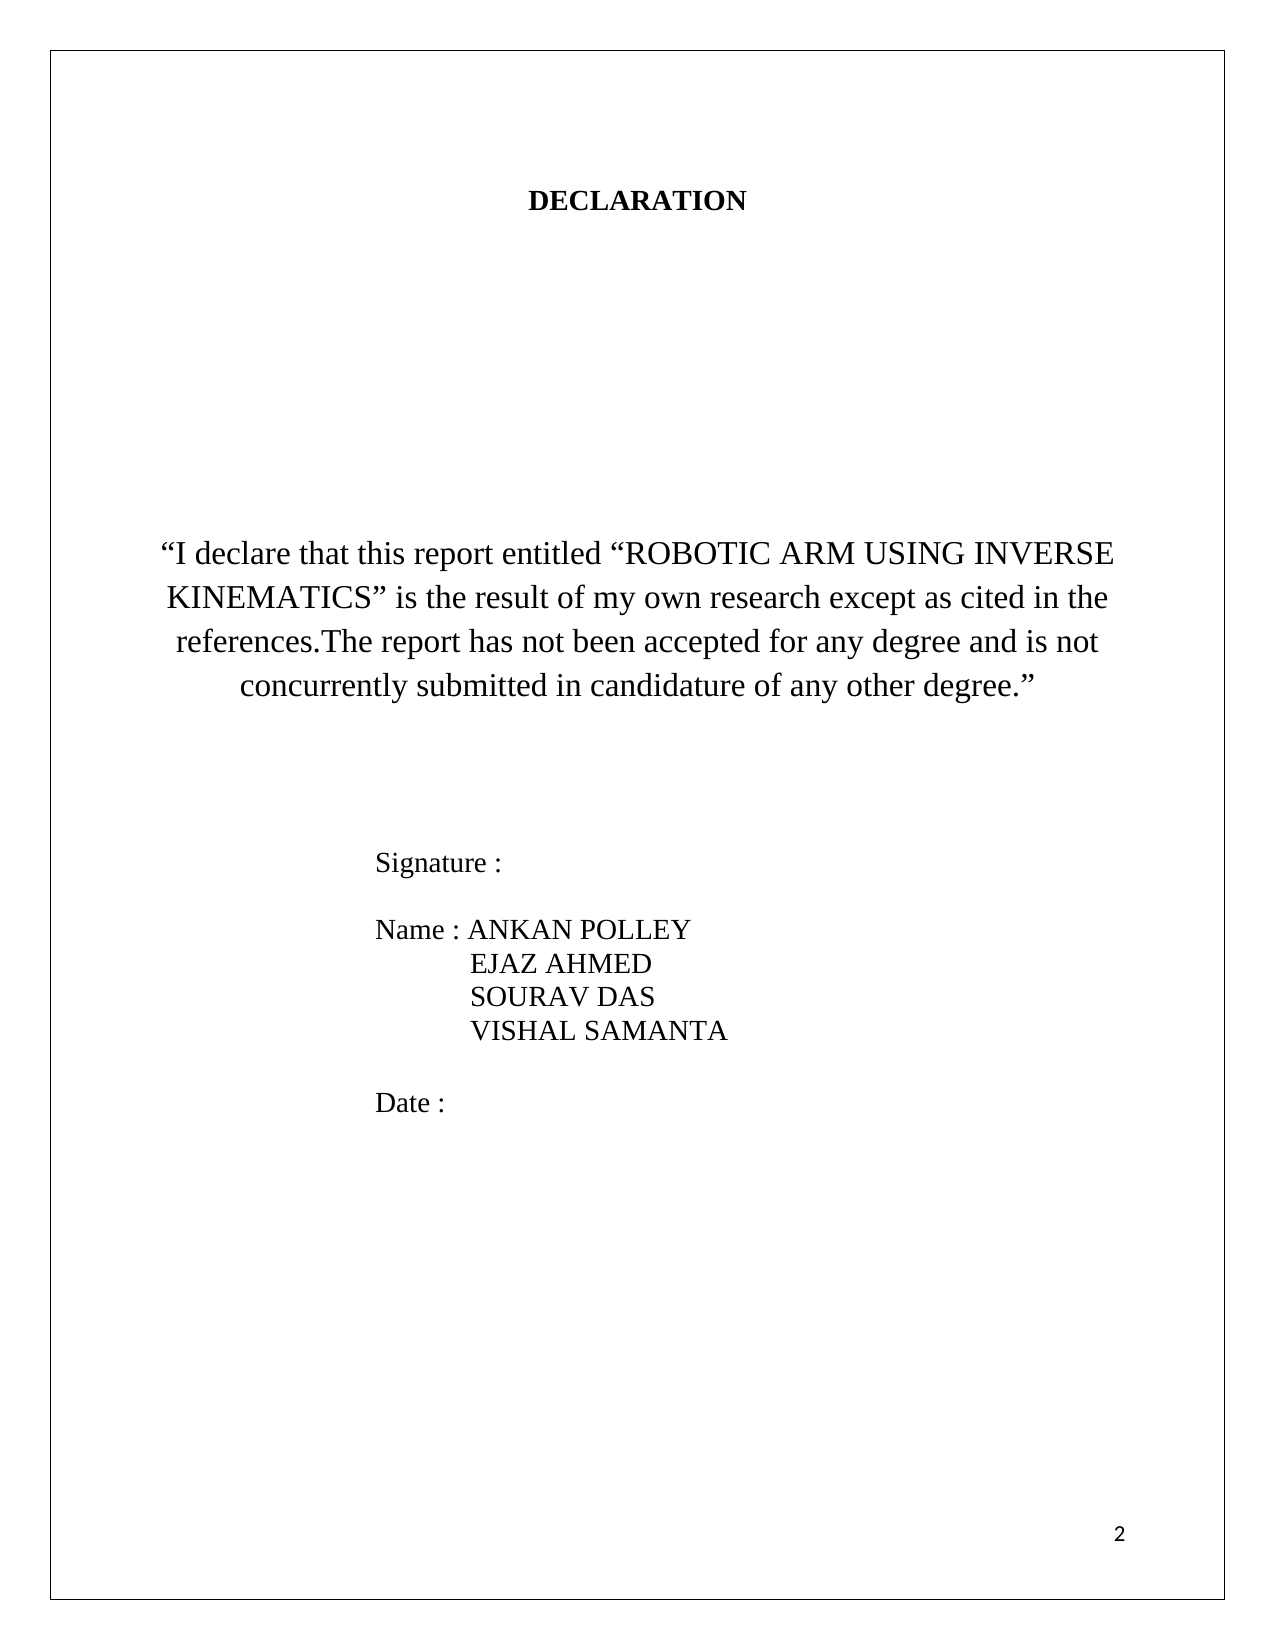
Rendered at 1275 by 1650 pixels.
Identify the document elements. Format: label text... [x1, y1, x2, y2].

text VISHAL SAMANTA [300, 1013, 1125, 1047]
text EJAZ AHMED [300, 946, 1125, 979]
text Name : ANKAN POLLEY [300, 912, 1125, 946]
text Date : [375, 1047, 1125, 1119]
text SOURAV DAS [300, 979, 1125, 1013]
text Signature : [300, 845, 1125, 879]
text “I declare that this report entitled “ROBOTIC ARM USING INVERSE KINEMATICS” is the result of my own research except as cited in the references.The report has not been accepted for any degree and is not concurrently submitted in candidature of any other degree.” [150, 533, 1125, 704]
text DECLARATION [150, 183, 1125, 217]
